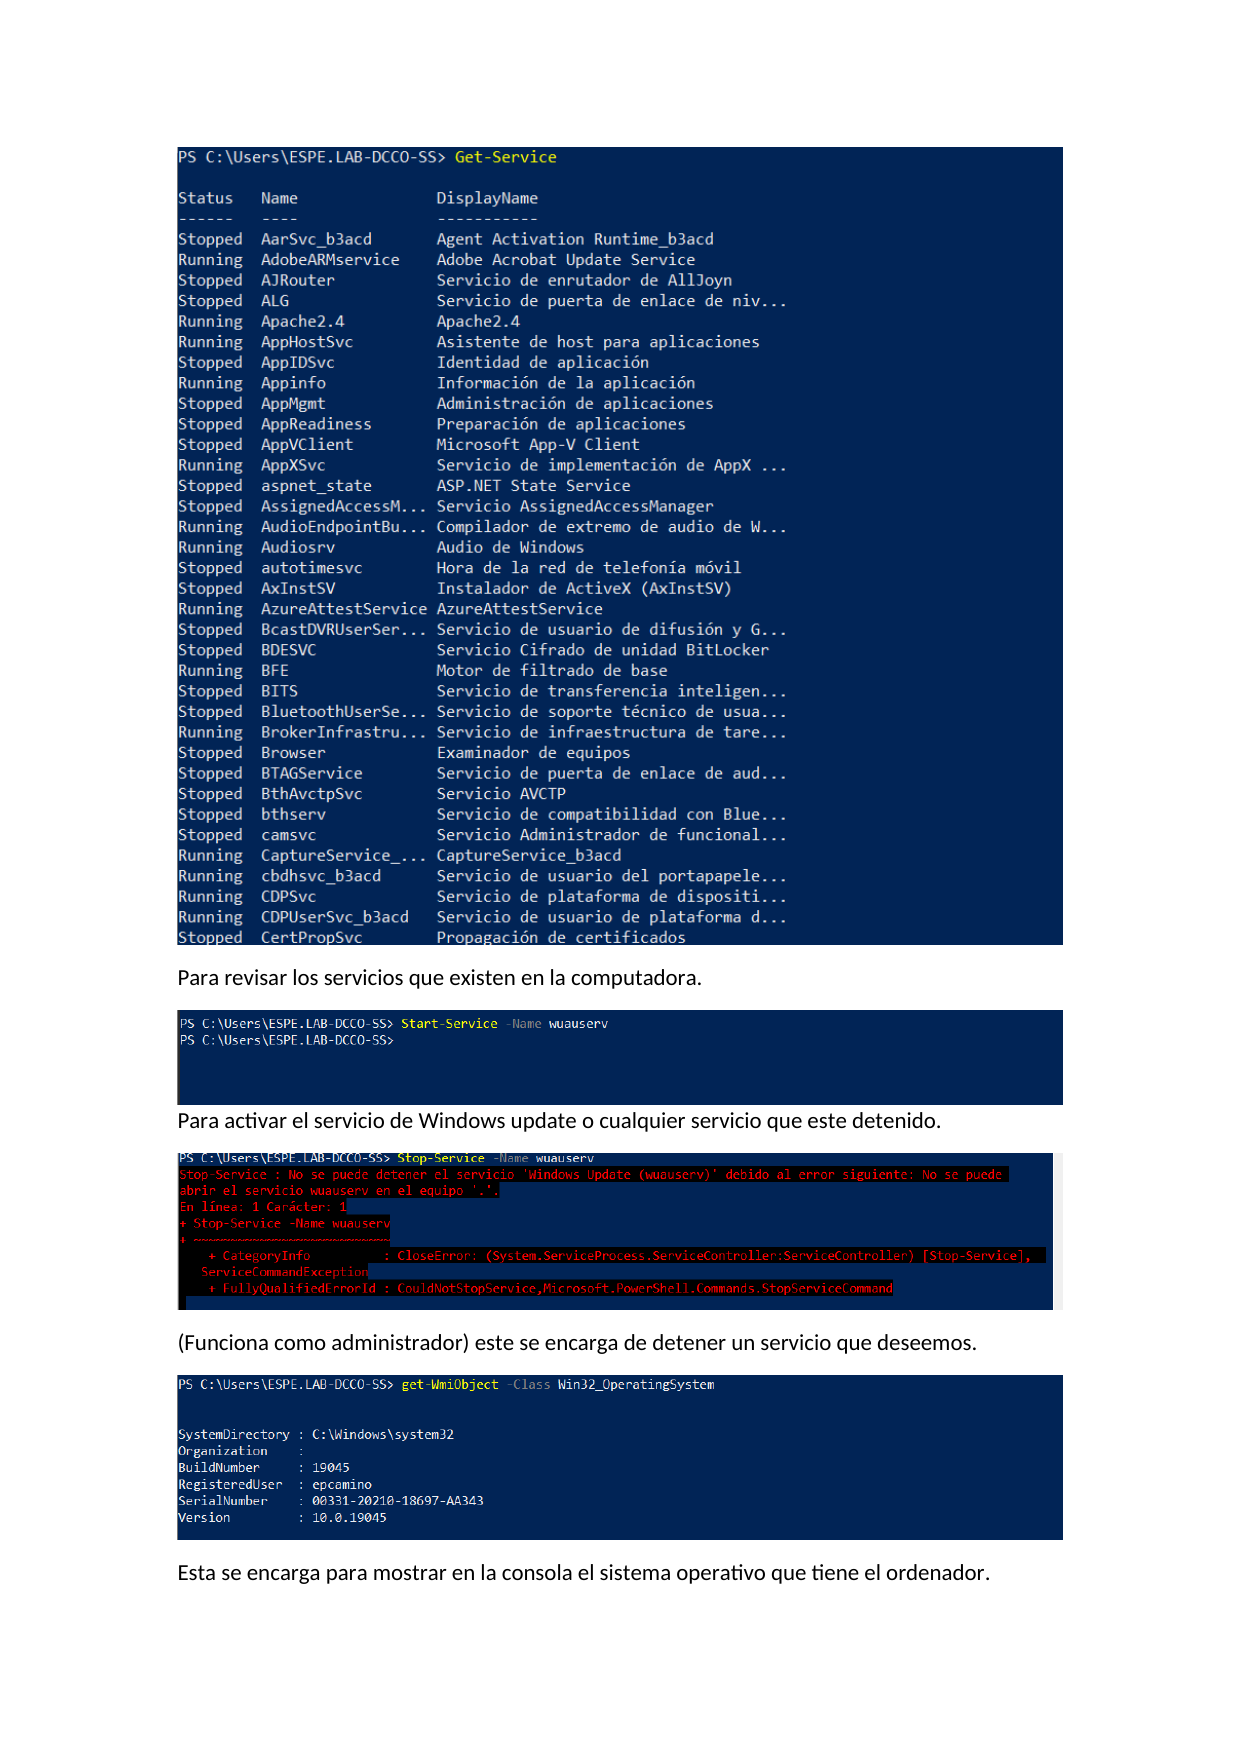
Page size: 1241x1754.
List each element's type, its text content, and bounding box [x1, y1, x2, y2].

text Esta se encarga para mostrar en la consola el sistema operativo que tiene el ordenador. [177, 1558, 1063, 1586]
picture [177, 147, 1063, 945]
text Para activar el servicio de Windows update o cualquier servicio que este detenido. [177, 1105, 1063, 1134]
picture [177, 1375, 1063, 1540]
picture [177, 1153, 1063, 1310]
text Para revisar los servicios que existen en la computadora. [177, 963, 1063, 991]
text (Funciona como administrador) este se encarga de detener un servicio que deseemos. [177, 1328, 1063, 1356]
picture [177, 1010, 1063, 1105]
